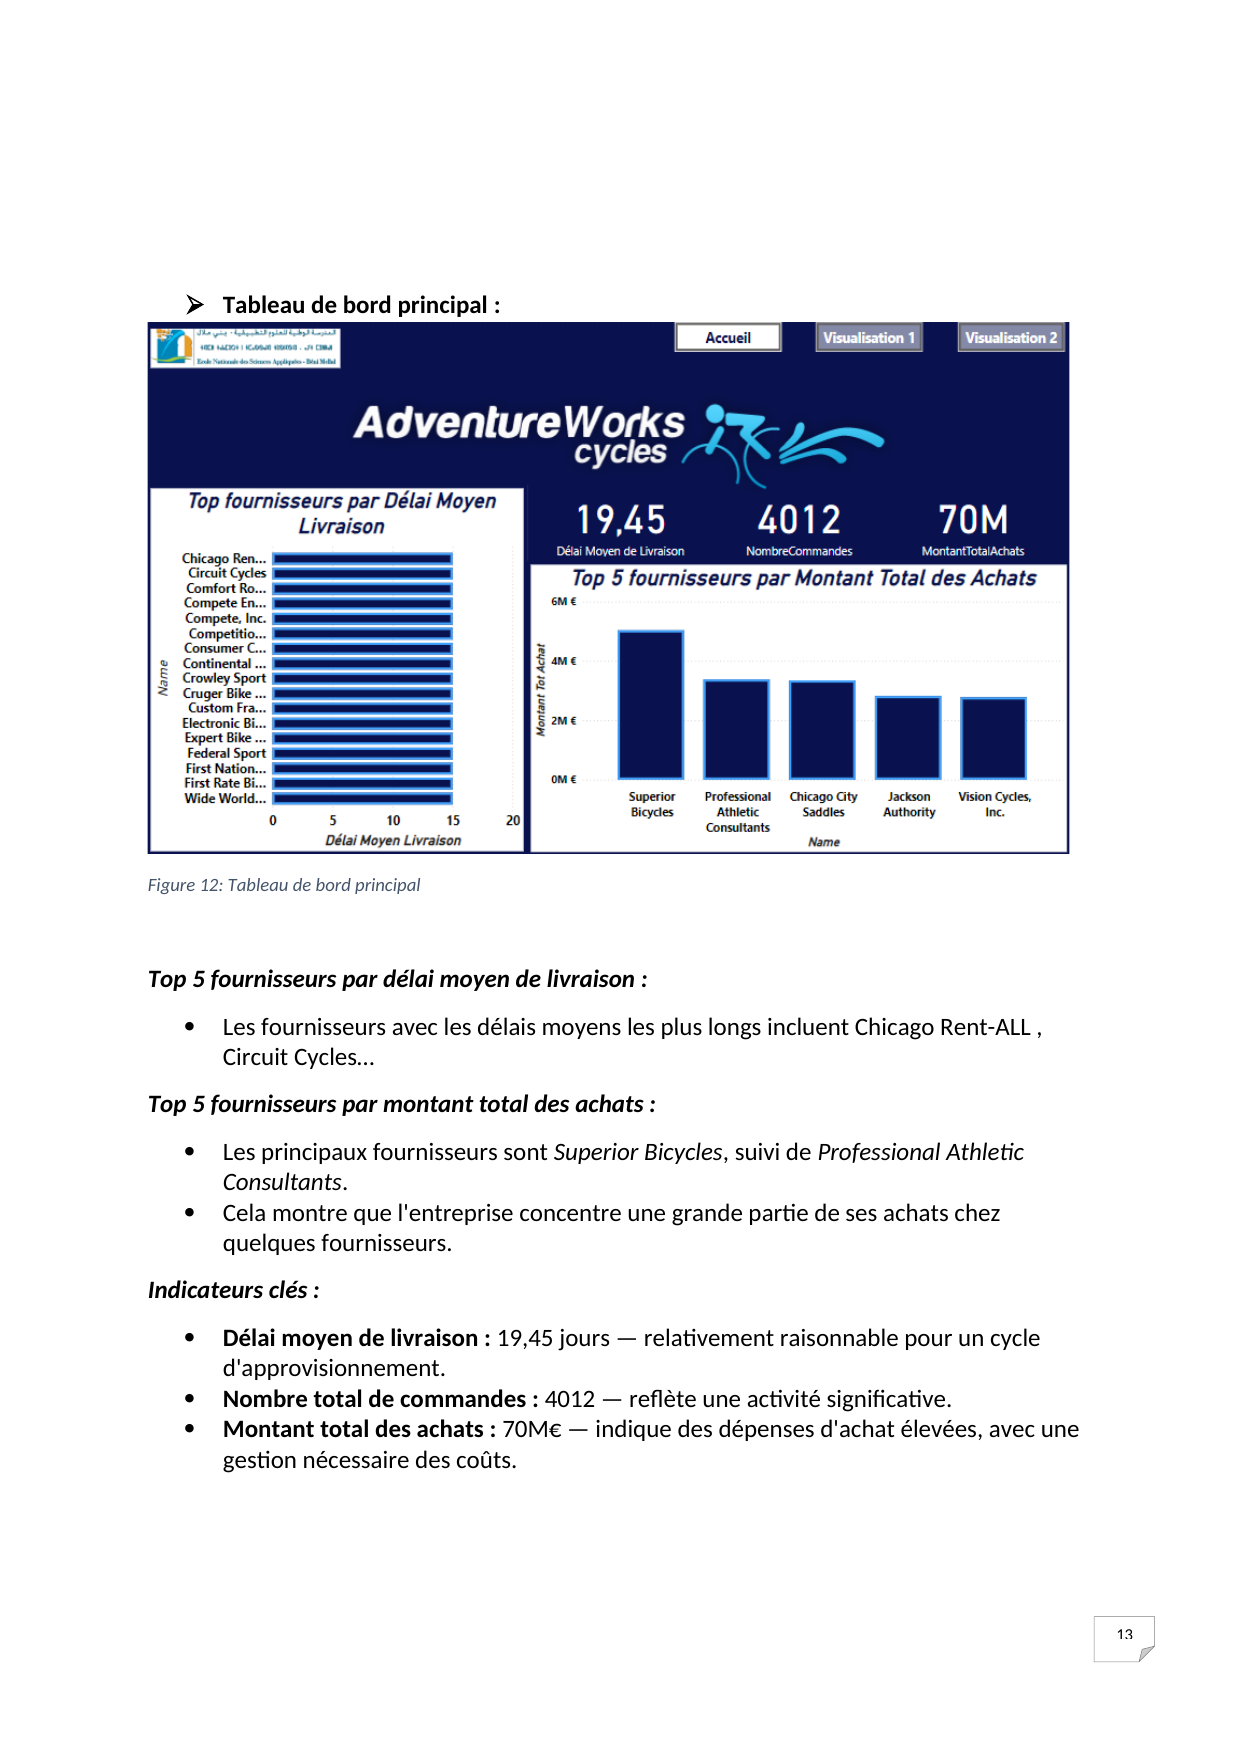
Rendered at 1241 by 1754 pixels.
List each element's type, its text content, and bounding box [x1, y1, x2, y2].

list Cela montre que l'entreprise concentre une grande partie de ses achats chez quelques fournisseurs. [185, 1197, 1093, 1258]
list Les fournisseurs avec les délais moyens les plus longs incluent Chicago Rent-ALL , Circuit Cycles… [185, 1011, 1093, 1072]
list Les principaux fournisseurs sont Superior Bicycles, suivi de Professional Athletic Consultants. [185, 1136, 1093, 1197]
text Top 5 fournisseurs par montant total des achats : [148, 1088, 1093, 1119]
picture [147, 322, 1070, 854]
text Top 5 fournisseurs par délai moyen de livraison : [148, 964, 1093, 994]
list Nombre total de commandes : 4012 — reflète une activité significative. [185, 1383, 1093, 1413]
list Délai moyen de livraison : 19,45 jours — relativement raisonnable pour un cycle d'approvisionnement. [185, 1322, 1093, 1383]
text Indicateurs clés : [148, 1274, 1093, 1305]
list Tableau de bord principal : [185, 289, 1093, 320]
list Montant total des achats : 70M€ — indique des dépenses d'achat élevées, avec une gestion nécessaire des coûts. [185, 1413, 1093, 1474]
